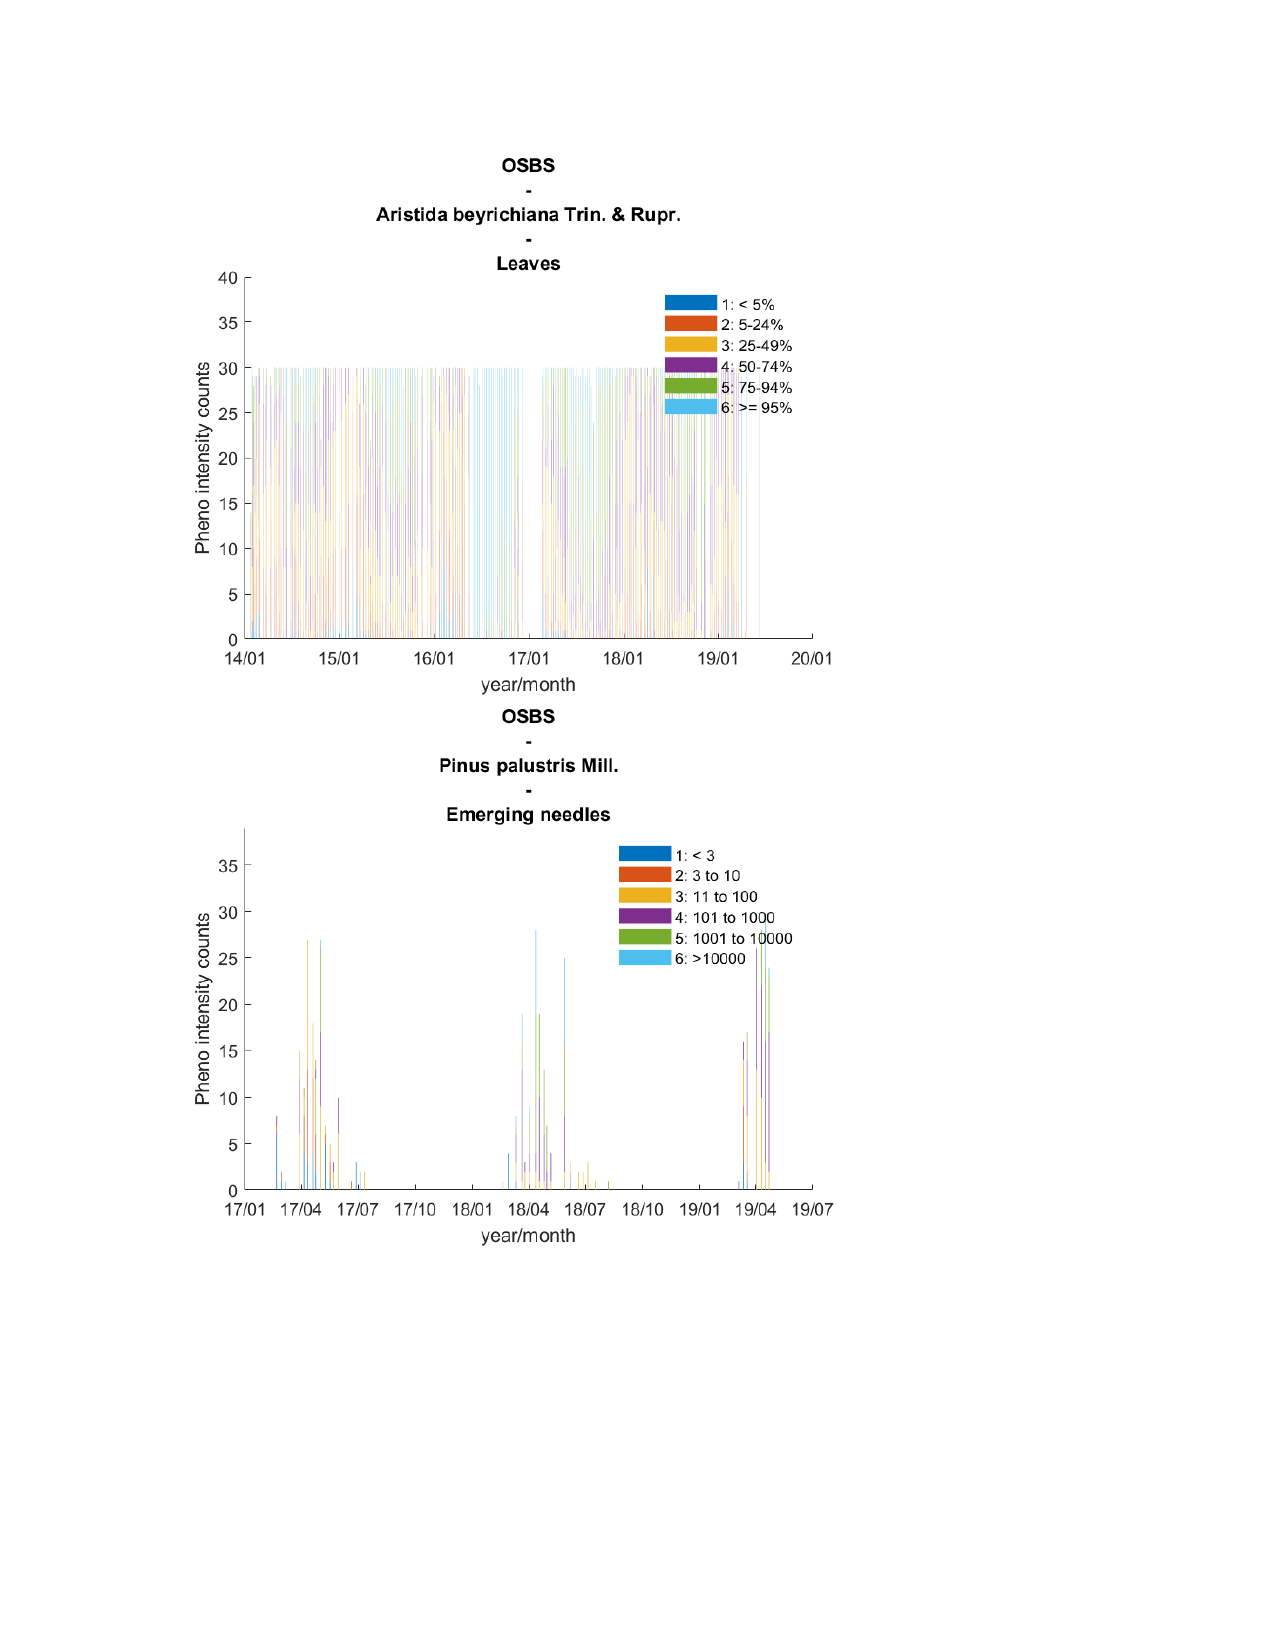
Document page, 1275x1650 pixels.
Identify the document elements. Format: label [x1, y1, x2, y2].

picture [150, 701, 882, 1250]
picture [150, 150, 882, 699]
